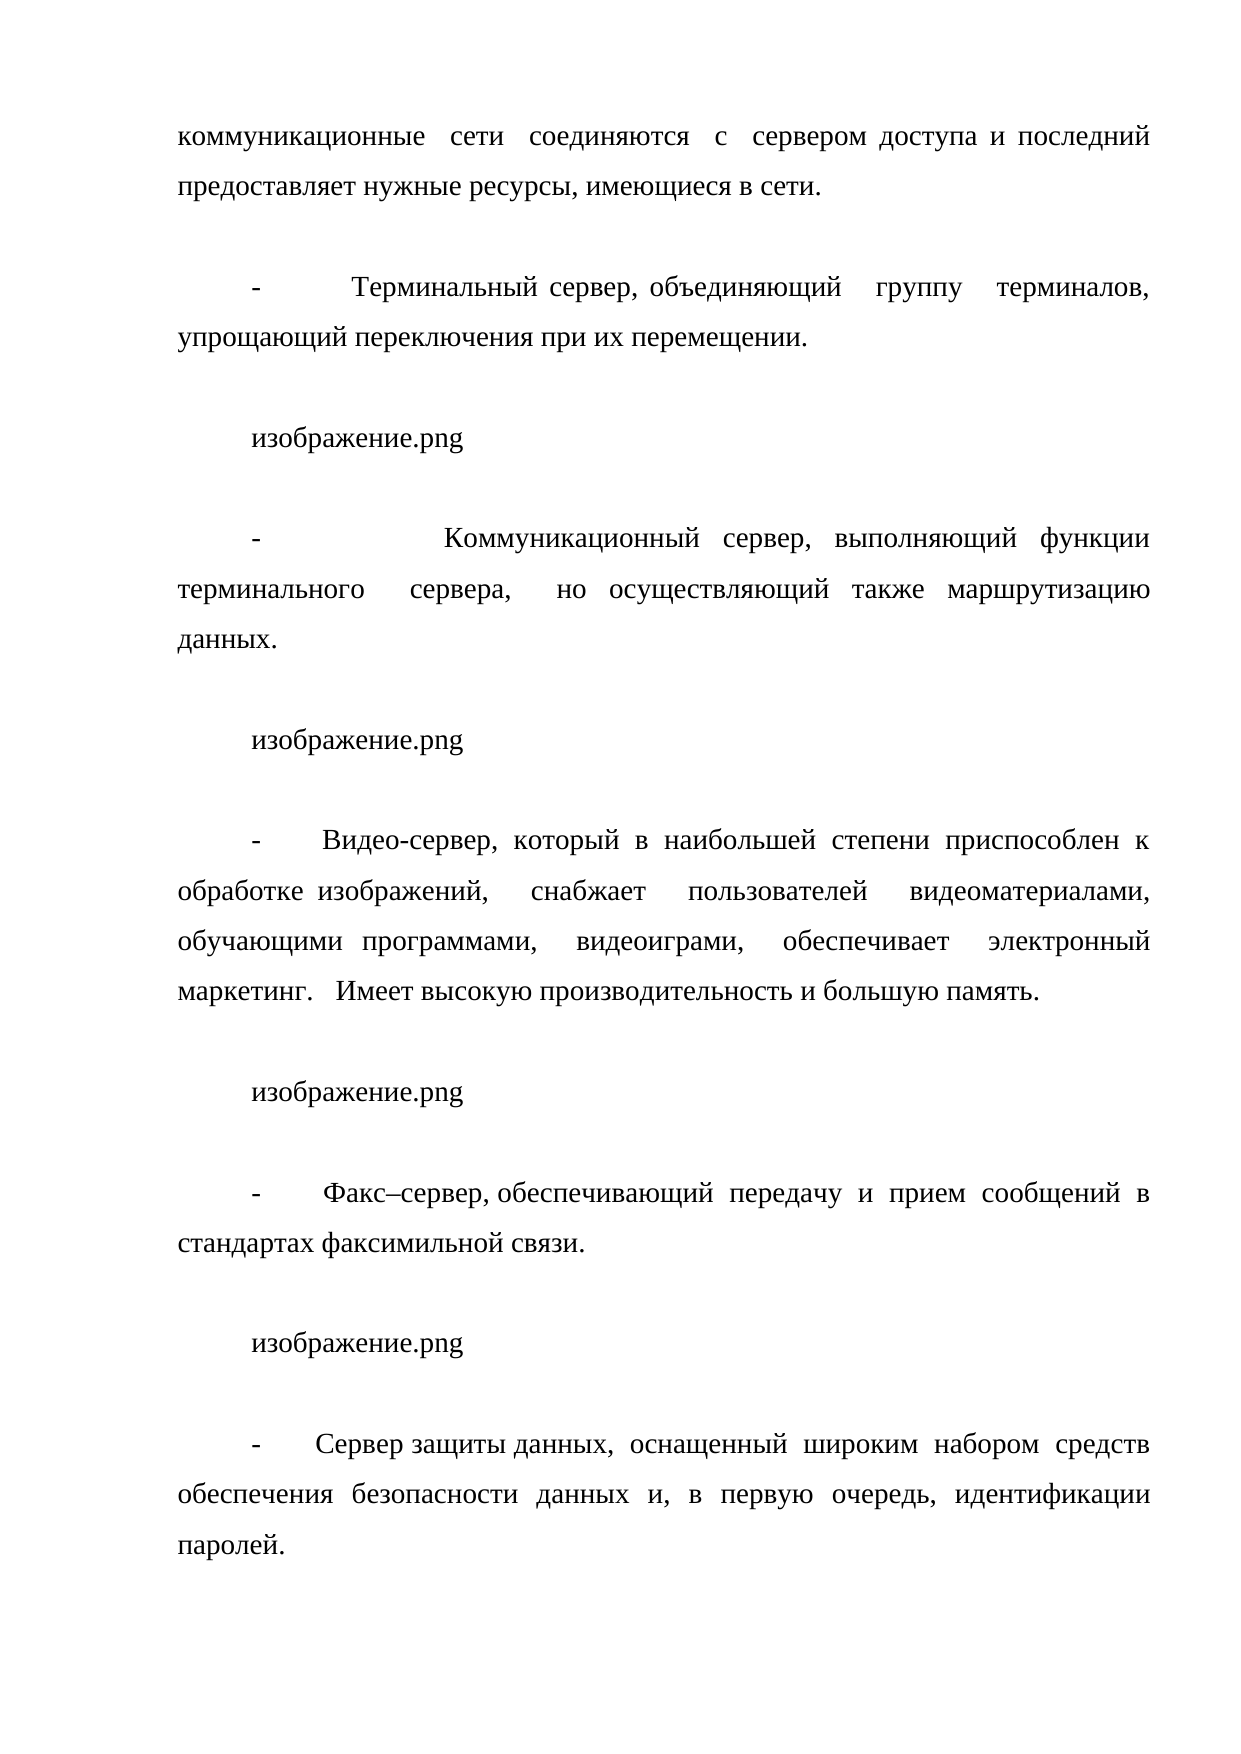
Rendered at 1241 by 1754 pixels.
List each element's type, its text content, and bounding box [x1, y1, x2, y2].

text изображение.png [177, 420, 1152, 453]
text - Видео-сервер, который в наибольшей степени приспособлен к обработке изображений, снабжает пользователей видеоматериалами, обучающими программами, видеоиграми, обеспечивает электронный маркетинг. Имеет высокую производительность и большую память. [177, 822, 1152, 1007]
text - Сервер защиты данных, оснащенный широким набором средств обеспечения безопасности данных и, в первую очередь, идентификации паролей. [177, 1426, 1152, 1560]
text - Терминальный сервер, объединяющий группу терминалов, упрощающий переключения при их перемещении. [177, 269, 1152, 353]
text изображение.png [177, 1326, 1152, 1359]
text - Факс–сервер, обеспечивающий передачу и прием сообщений в стандартах факсимильной связи. [177, 1175, 1152, 1258]
text изображение.png [177, 722, 1152, 755]
text изображение.png [177, 1074, 1152, 1108]
text - Коммуникационный сервер, выполняющий функции терминального сервера, но осуществляющий также маршрутизацию данных. [177, 521, 1152, 655]
